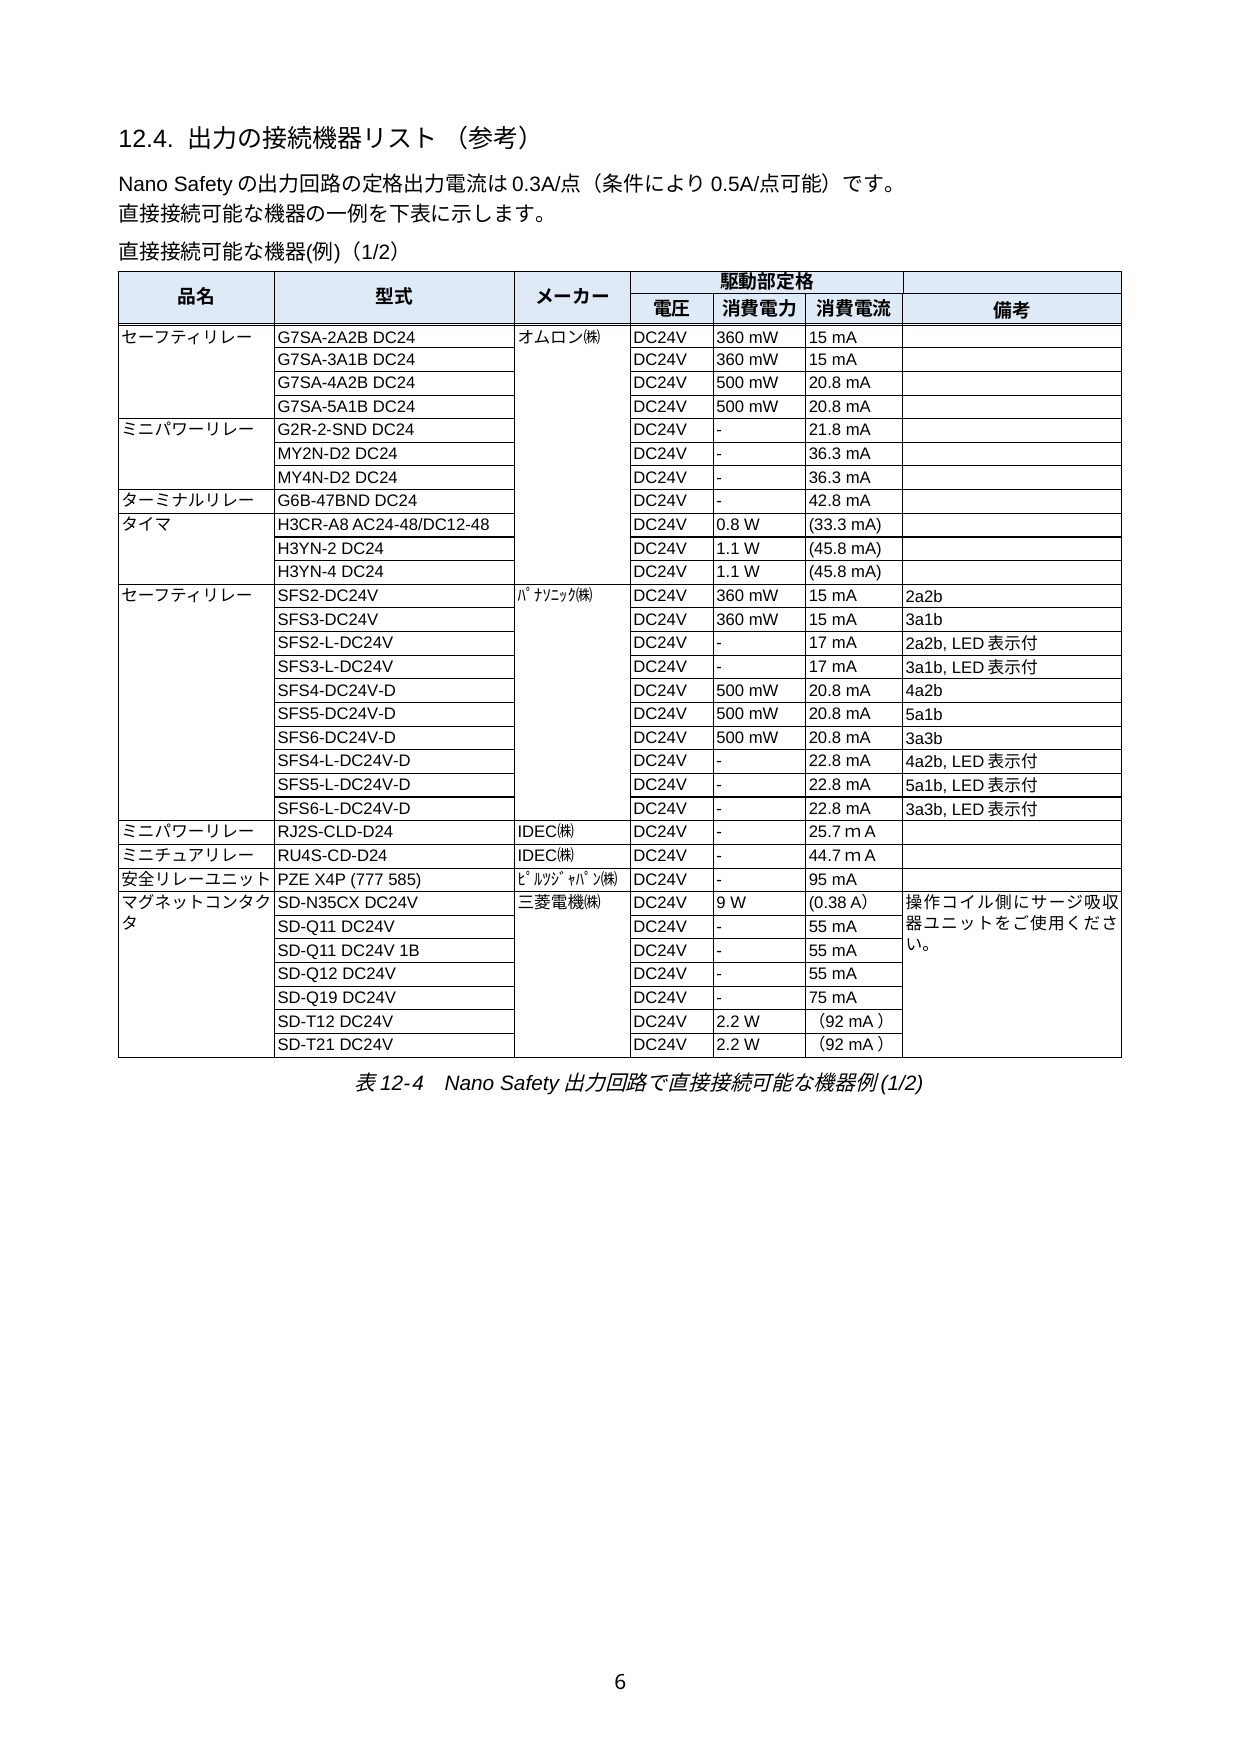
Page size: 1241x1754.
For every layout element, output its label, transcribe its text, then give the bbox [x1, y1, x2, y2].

table_cell 15 mA [806, 585, 902, 607]
table_cell DC24V [631, 608, 713, 631]
table_cell - [714, 821, 805, 844]
table_cell MY4N-D2 DC24 [275, 466, 514, 489]
table_header 品名 [119, 272, 274, 323]
table_cell DC24V [631, 348, 713, 371]
table_cell （92 mA ） [806, 1010, 902, 1033]
table_cell SD-T12 DC24V [275, 1010, 514, 1033]
table_cell 5a1b, LED表示付 [903, 774, 1121, 796]
table_cell DC24V [631, 396, 713, 418]
table_cell ミニチュアリレー [119, 845, 274, 867]
table_cell [903, 396, 1121, 418]
table_cell - [714, 466, 805, 489]
table_cell 500 mW [714, 727, 805, 749]
table_cell SFS6-L-DC24V-D [275, 798, 514, 820]
table_cell 4a2b [903, 679, 1121, 702]
table_cell [903, 845, 1121, 867]
table_cell - [714, 750, 805, 773]
table_cell 22.8 mA [806, 798, 902, 820]
table_cell G7SA-3A1B DC24 [275, 348, 514, 371]
table_cell 2a2b, LED表示付 [903, 632, 1121, 654]
table_cell 20.8 mA [806, 372, 902, 394]
table_cell DC24V [631, 821, 713, 844]
table_cell SFS4-DC24V-D [275, 679, 514, 702]
table_cell 15 mA [806, 608, 902, 631]
table_cell 2.2 W [714, 1034, 805, 1057]
table_cell (33.3 mA) [806, 514, 902, 536]
table_cell 0.8 W [714, 514, 805, 536]
table_cell [903, 326, 1121, 347]
table_cell - [714, 845, 805, 867]
table_cell SD-N35CX DC24V [275, 892, 514, 915]
table_cell DC24V [631, 750, 713, 773]
table_cell 20.8 mA [806, 703, 902, 726]
table_cell SFS6-DC24V-D [275, 727, 514, 749]
table_cell 電圧 [631, 294, 713, 323]
table_cell 20.8 mA [806, 727, 902, 749]
table_cell SD-Q19 DC24V [275, 987, 514, 1009]
table_cell DC24V [631, 372, 713, 394]
table_cell DC24V [631, 656, 713, 678]
table_cell PZE X4P (777 585) [275, 869, 514, 891]
table_header [904, 272, 1121, 293]
table_cell IDEC㈱ [515, 845, 630, 867]
table_cell - [714, 490, 805, 513]
table_cell SFS2-L-DC24V [275, 632, 514, 654]
table_cell G2R-2-SND DC24 [275, 419, 514, 442]
table_cell [903, 348, 1121, 371]
table_cell 500 mW [714, 396, 805, 418]
table_cell 消費電力 [714, 294, 805, 323]
table_cell 4a2b, LED表示付 [903, 750, 1121, 773]
table_cell DC24V [631, 939, 713, 962]
table_cell - [714, 798, 805, 820]
table_cell 55 mA [806, 963, 902, 986]
table_cell DC24V [631, 703, 713, 726]
text Nano Safetyの出力回路の定格出力電流は0.3A/点（条件により0.5A/点可能）です。 直接接続可能な機器の一例を下表に示します。 [118, 167, 1122, 227]
table_cell DC24V [631, 963, 713, 986]
table_cell SFS3-L-DC24V [275, 656, 514, 678]
table_cell （92 mA ） [806, 1034, 902, 1057]
table_cell [903, 869, 1121, 891]
table_cell ミニパワーリレー [119, 821, 274, 844]
table_cell DC24V [631, 632, 713, 654]
table_cell H3YN-2 DC24 [275, 538, 514, 560]
table_cell 2a2b [903, 585, 1121, 607]
table_cell ターミナルリレー [119, 490, 274, 513]
table_cell [903, 372, 1121, 394]
table_cell DC24V [631, 561, 713, 584]
table_cell 500 mW [714, 679, 805, 702]
table_cell SD-Q11 DC24V 1B [275, 939, 514, 962]
table_cell 22.8 mA [806, 774, 902, 796]
text 直接接続可能な機器(例)（1/2） [118, 240, 1122, 265]
table_cell [903, 514, 1121, 536]
table_cell (45.8 mA) [806, 538, 902, 560]
table_cell 44.7ｍA [806, 845, 902, 867]
table_cell DC24V [631, 916, 713, 938]
table_cell G7SA-2A2B DC24 [275, 326, 514, 347]
table_cell RU4S-CD-D24 [275, 845, 514, 867]
table_cell DC24V [631, 679, 713, 702]
table_cell [903, 538, 1121, 560]
table_cell SFS5-L-DC24V-D [275, 774, 514, 796]
table_cell - [714, 656, 805, 678]
table_cell 20.8 mA [806, 396, 902, 418]
table_header メーカー [515, 272, 630, 323]
table_cell - [714, 419, 805, 442]
table_cell - [714, 869, 805, 891]
table_cell [903, 490, 1121, 513]
table_cell ミニパワーリレー [119, 419, 274, 489]
table_cell - [714, 774, 805, 796]
table_cell セーフティリレー [119, 326, 274, 418]
table_cell 21.8 mA [806, 419, 902, 442]
table_cell [903, 443, 1121, 465]
table_cell DC24V [631, 1034, 713, 1057]
table_cell - [714, 443, 805, 465]
table_cell 360 mW [714, 348, 805, 371]
table_cell 75 mA [806, 987, 902, 1009]
table_cell SD-Q12 DC24V [275, 963, 514, 986]
table_cell 55 mA [806, 916, 902, 938]
table_cell DC24V [631, 514, 713, 536]
table_cell 360 mW [714, 326, 805, 347]
table_cell IDEC㈱ [515, 821, 630, 844]
table_cell 2.2 W [714, 1010, 805, 1033]
table_cell 安全リレーユニット [119, 869, 274, 891]
table_cell SD-T21 DC24V [275, 1034, 514, 1057]
table_cell - [714, 939, 805, 962]
table_cell 消費電流 [806, 294, 902, 323]
table_cell - [714, 632, 805, 654]
table_cell 3a1b [903, 608, 1121, 631]
table_cell G7SA-4A2B DC24 [275, 372, 514, 394]
table_cell ﾊﾟﾅｿﾆｯｸ㈱ [515, 585, 630, 820]
table_cell SFS3-DC24V [275, 608, 514, 631]
table_cell DC24V [631, 798, 713, 820]
table_cell マグネットコンタクタ [119, 892, 274, 1057]
table_cell DC24V [631, 443, 713, 465]
table_cell DC24V [631, 538, 713, 560]
table_cell - [714, 963, 805, 986]
table_cell 1.1 W [714, 561, 805, 584]
table_cell (0.38 A） [806, 892, 902, 915]
table_cell [903, 561, 1121, 584]
table_cell G6B-47BND DC24 [275, 490, 514, 513]
table_cell DC24V [631, 845, 713, 867]
table_cell DC24V [631, 419, 713, 442]
table_cell DC24V [631, 987, 713, 1009]
table_cell 9 W [714, 892, 805, 915]
table_cell 20.8 mA [806, 679, 902, 702]
table_cell 360 mW [714, 585, 805, 607]
table_cell 15 mA [806, 348, 902, 371]
table_cell DC24V [631, 585, 713, 607]
table_cell H3YN-4 DC24 [275, 561, 514, 584]
table_cell 500 mW [714, 703, 805, 726]
table_cell 36.3 mA [806, 443, 902, 465]
table_cell 操作コイル側にサージ吸収器ユニットをご使用ください。 [903, 892, 1121, 1057]
table_cell DC24V [631, 869, 713, 891]
table_cell MY2N-D2 DC24 [275, 443, 514, 465]
table_cell 36.3 mA [806, 466, 902, 489]
table_header 型式 [275, 272, 514, 323]
table_cell [903, 821, 1121, 844]
table_cell [903, 419, 1121, 442]
table_cell ﾋﾟﾙﾂｼﾞｬﾊﾟﾝ㈱ [515, 869, 630, 891]
table_cell - [714, 987, 805, 1009]
table_header 駆動部定格 [631, 272, 903, 293]
table_cell 備考 [903, 294, 1121, 323]
table_cell SFS4-L-DC24V-D [275, 750, 514, 773]
table_cell 55 mA [806, 939, 902, 962]
table_cell 三菱電機㈱ [515, 892, 630, 1057]
table_cell 17 mA [806, 656, 902, 678]
table_cell 95 mA [806, 869, 902, 891]
table_cell 3a3b, LED表示付 [903, 798, 1121, 820]
table_cell 3a1b, LED表示付 [903, 656, 1121, 678]
table_cell SD-Q11 DC24V [275, 916, 514, 938]
table_cell 15 mA [806, 326, 902, 347]
table_cell 25.7ｍA [806, 821, 902, 844]
table_cell DC24V [631, 326, 713, 347]
table_cell DC24V [631, 1010, 713, 1033]
table_cell DC24V [631, 892, 713, 915]
table_cell G7SA-5A1B DC24 [275, 396, 514, 418]
table_cell 3a3b [903, 727, 1121, 749]
table_cell 1.1 W [714, 538, 805, 560]
table_cell 5a1b [903, 703, 1121, 726]
subtitle 出力の接続機器リスト （参考） [118, 118, 1122, 154]
table_cell 360 mW [714, 608, 805, 631]
table_cell 42.8 mA [806, 490, 902, 513]
table_cell 500 mW [714, 372, 805, 394]
table_cell [903, 466, 1121, 489]
table_cell H3CR-A8 AC24-48/DC12-48 [275, 514, 514, 536]
text 表 12-4 Nano Safety出力回路で直接接続可能な機器例 (1/2) [354, 1070, 1122, 1095]
table_cell (45.8 mA) [806, 561, 902, 584]
table_cell セーフティリレー [119, 585, 274, 820]
table_cell SFS2-DC24V [275, 585, 514, 607]
table_cell - [714, 916, 805, 938]
table_cell オムロン㈱ [515, 326, 630, 584]
table_cell DC24V [631, 466, 713, 489]
table_cell 17 mA [806, 632, 902, 654]
table_cell DC24V [631, 774, 713, 796]
table_cell DC24V [631, 490, 713, 513]
table_cell タイマ [119, 514, 274, 584]
table_cell DC24V [631, 727, 713, 749]
table_cell RJ2S-CLD-D24 [275, 821, 514, 844]
table_cell SFS5-DC24V-D [275, 703, 514, 726]
table_cell 22.8 mA [806, 750, 902, 773]
